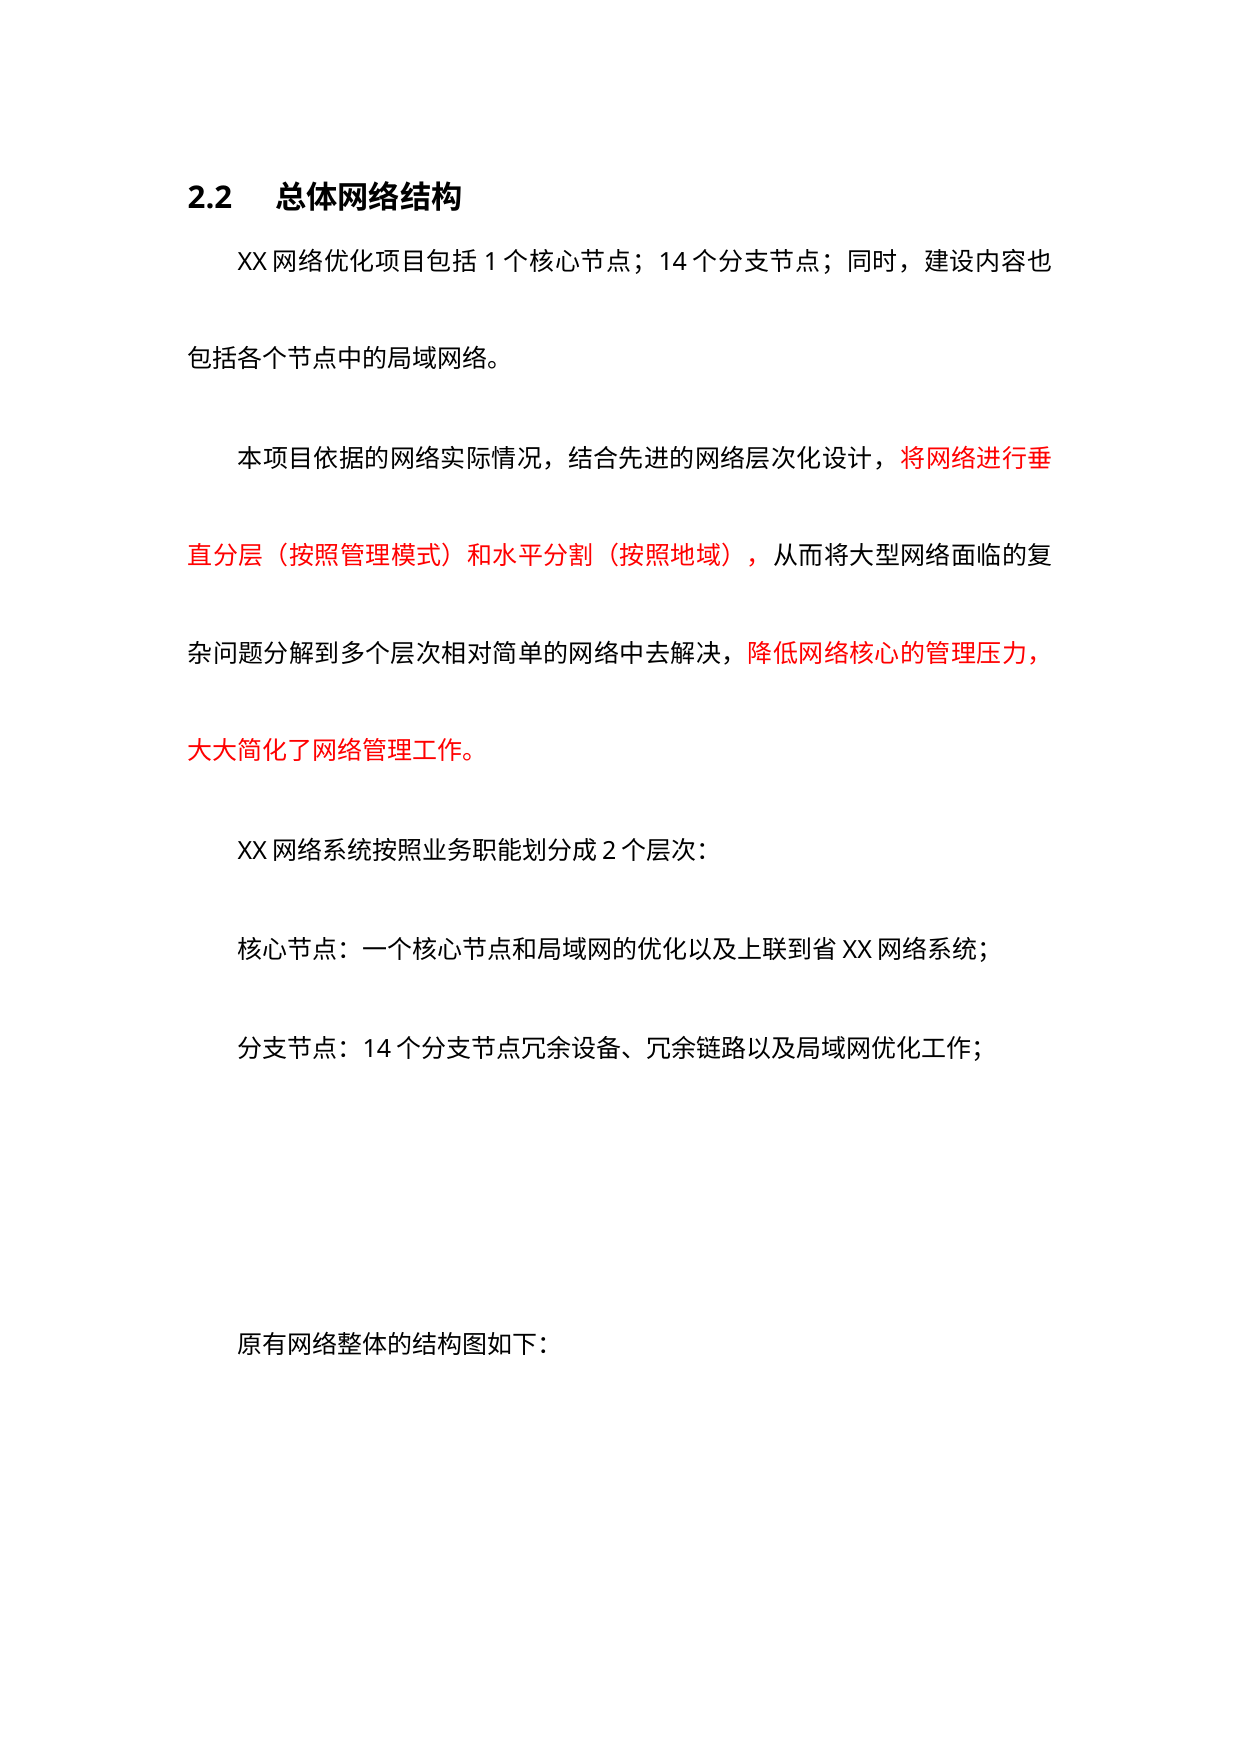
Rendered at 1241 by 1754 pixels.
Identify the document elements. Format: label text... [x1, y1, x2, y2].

text 本项目依据的网络实际情况，结合先进的网络层次化设计，将网络进行垂直分层（按照管理模式）和水平分割（按照地域），从而将大型网络面临的复杂问题分解到多个层次相对简单的网络中去解决，降低网络核心的管理压力，大大简化了网络管理工作。 [187, 424, 1053, 781]
text XX网络系统按照业务职能划分成2个层次： [187, 816, 1053, 881]
text 2.2 总体网络结构 [187, 162, 1053, 227]
text 分支节点：14个分支节点冗余设备、冗余链路以及局域网优化工作； [187, 1014, 1053, 1079]
text XX网络优化项目包括1个核心节点；14个分支节点；同时，建设内容也包括各个节点中的局域网络。 [187, 227, 1053, 389]
text 原有网络整体的结构图如下： [187, 1310, 1053, 1375]
text 核心节点：一个核心节点和局域网的优化以及上联到省XX网络系统； [187, 915, 1053, 980]
